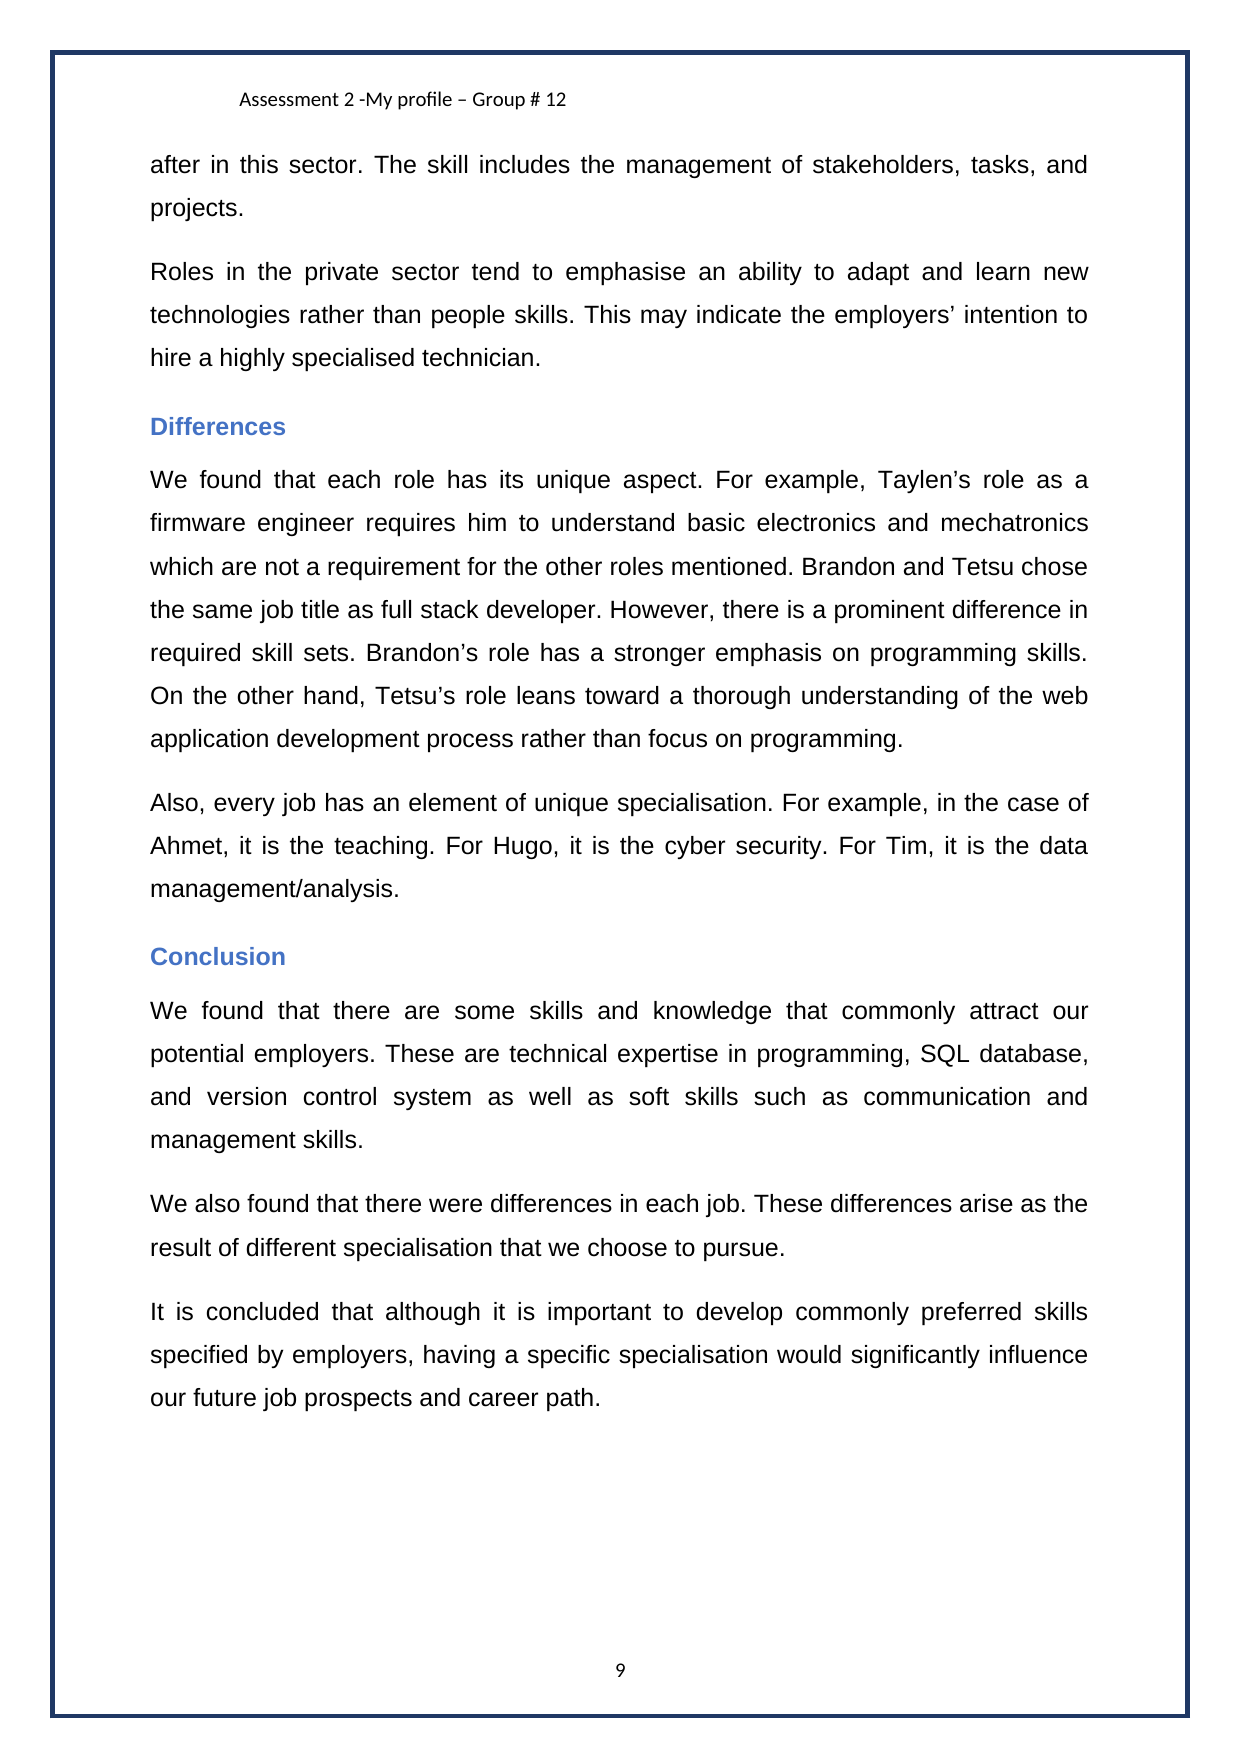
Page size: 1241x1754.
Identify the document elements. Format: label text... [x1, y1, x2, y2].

text We found that there are some skills and knowledge that commonly attract our potential employers. These are technical expertise in programming, SQL database, and version control system as well as soft skills such as communication and management skills. [150, 996, 1090, 1154]
text Differences [150, 411, 978, 440]
text Conclusion [150, 942, 978, 971]
text We also found that there were differences in each job. These differences arise as the result of different specialisation that we choose to pursue. [150, 1189, 1090, 1261]
text Also, every job has an element of unique specialisation. For example, in the case of Ahmet, it is the teaching. For Hugo, it is the cyber security. For Tim, it is the data management/analysis. [150, 788, 1090, 903]
text We found that each role has its unique aspect. For example, Taylen’s role as a firmware engineer requires him to understand basic electronics and mechatronics which are not a requirement for the other roles mentioned. Brandon and Tetsu chose the same job title as full stack developer. However, there is a prominent difference in required skill sets. Brandon’s role has a stronger emphasis on programming skills. On the other hand, Tetsu’s role leans toward a thorough understanding of the web application development process rather than focus on programming. [150, 465, 1090, 753]
text Roles in the private sector tend to emphasise an ability to adapt and learn new technologies rather than people skills. This may indicate the employers’ intention to hire a highly specialised technician. [150, 257, 1090, 372]
text It is concluded that although it is important to develop commonly preferred skills specified by employers, having a specific specialisation would significantly influence our future job prospects and career path. [150, 1296, 1090, 1411]
